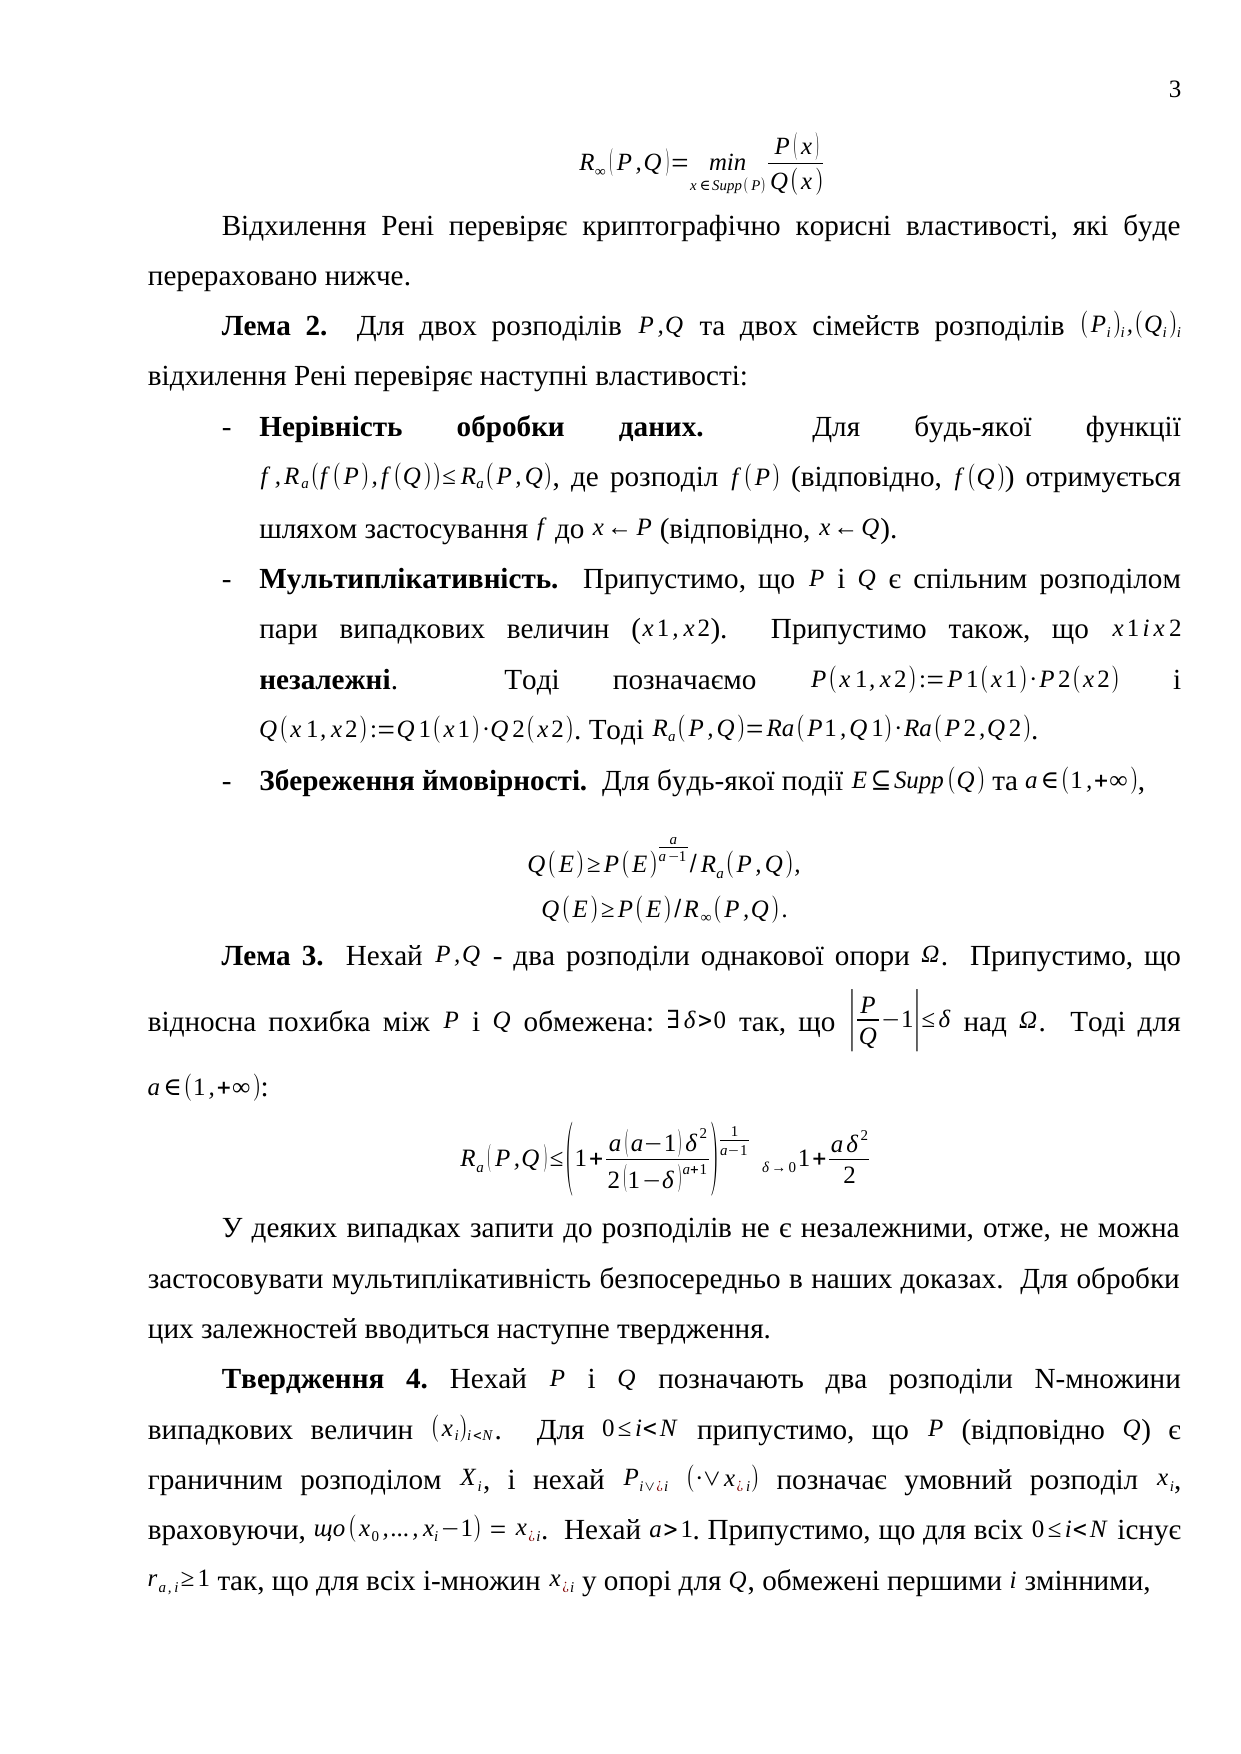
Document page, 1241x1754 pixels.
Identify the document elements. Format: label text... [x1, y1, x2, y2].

list Мультиплікативність. Припустимо, що і є спільним розподілом пари випадкових величин (). Припустимо також, що незалежні. Тоді позначаємо і . Тоді . [222, 561, 1181, 746]
text Твердження 4. Нехай і позначають два розподіли N-множини випадкових величин . Для припустимо, що (відповідно ) є граничним розподілом , і нехай позначає умовний розподіл , враховуючи, = . Нехай . Припустимо, що для всіх існує так, що для всіх i-множин у опорі для , обмежені першими змінними, [148, 1361, 1181, 1598]
text Лема 2. Для двох розподілів та двох сімейств розподілів відхилення Рені перевіряє наступні властивості: [148, 308, 1181, 392]
text У деяких випадках запити до розподілів не є незалежними, отже, не можна застосовувати мультиплікативність безпосередньо в наших доказах. Для обробки цих залежностей вводиться наступне твердження. [148, 1211, 1181, 1345]
text Лема 3. Нехай - два розподіли однакової опори . Припустимо, що відносна похибка між і обмежена: так, що над . Тоді для : [148, 938, 1181, 1104]
text Відхилення Рені перевіряє криптографічно корисні властивості, які буде перераховано нижче. [148, 208, 1181, 291]
list Збереження ймовірності. Для будь-якої події та , [222, 763, 1181, 797]
list Нерівність обробки даних. Для будь-якої функції , де розподіл (відповідно, ) отримується шляхом застосування до (відповідно, ). [222, 409, 1181, 544]
